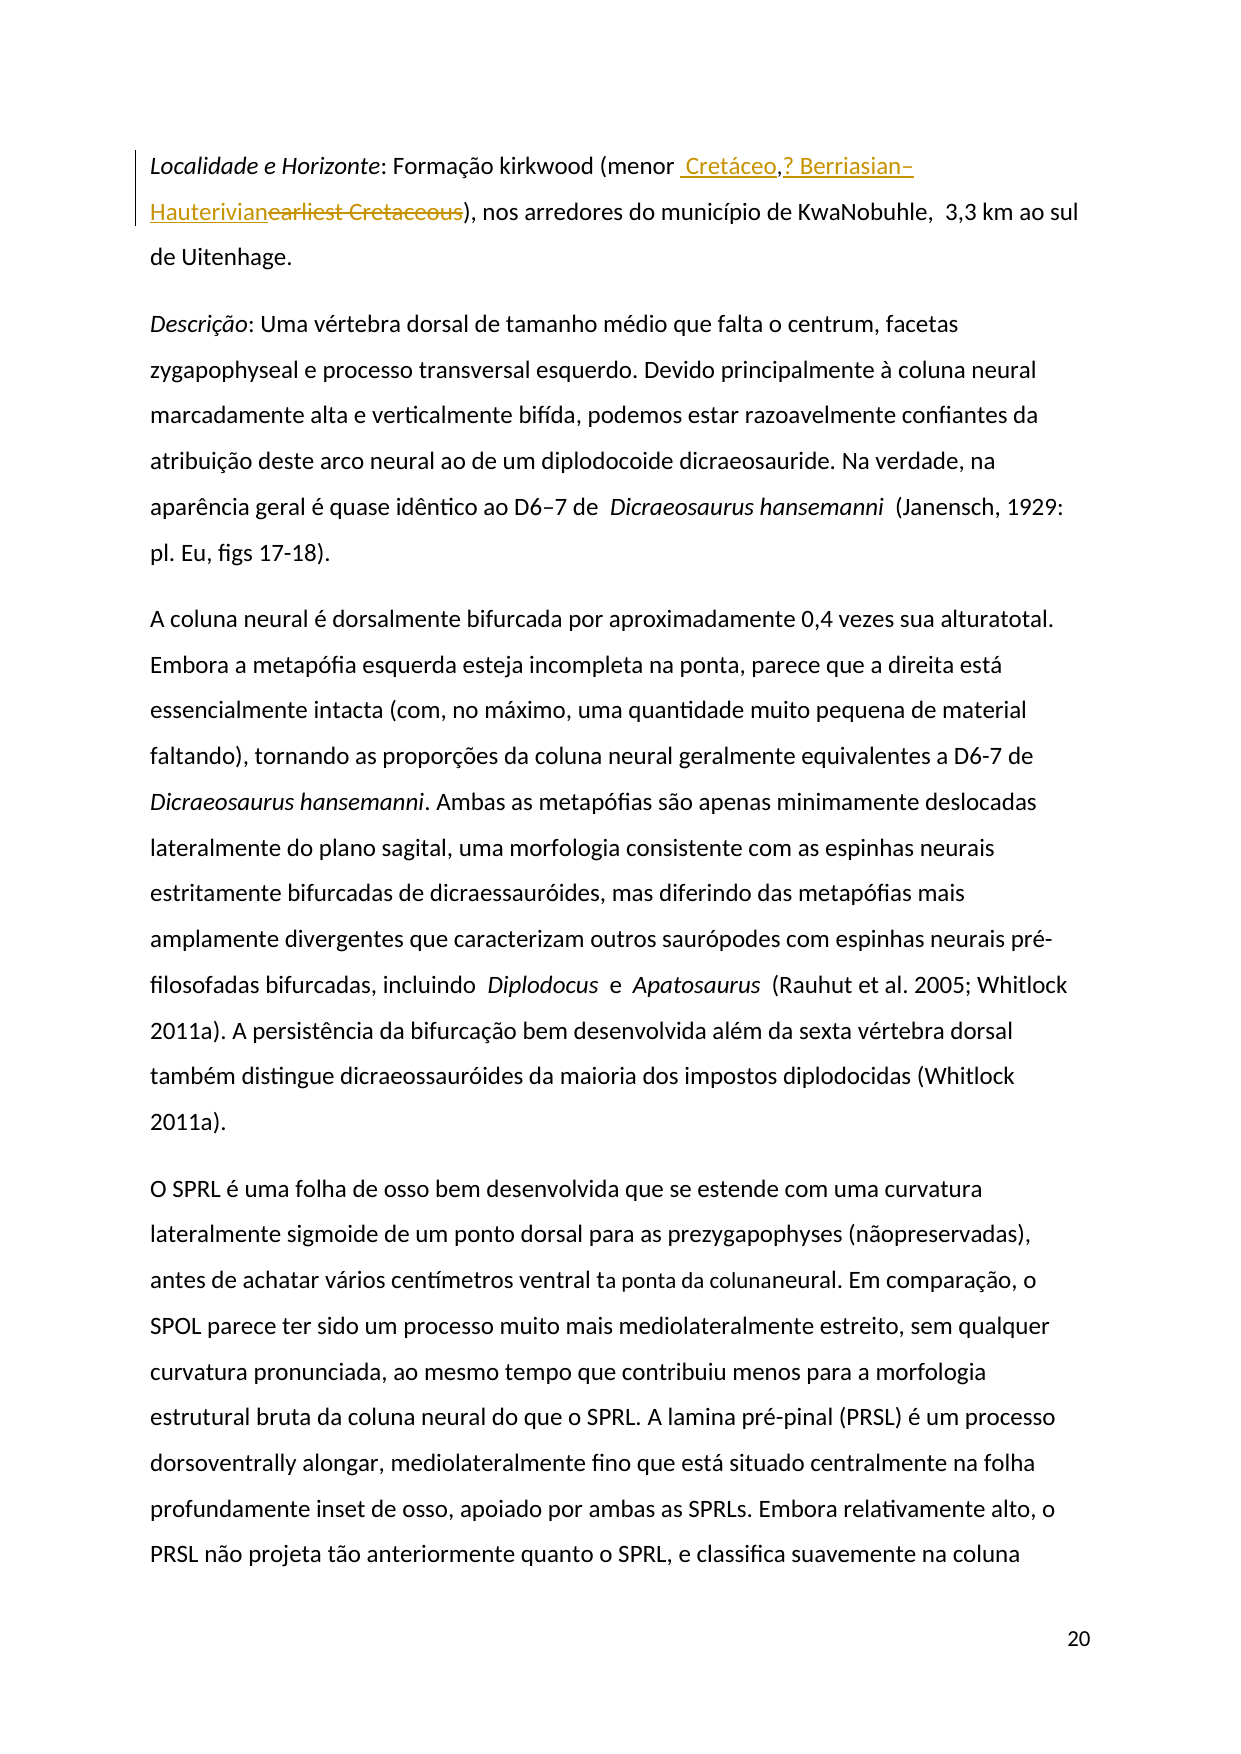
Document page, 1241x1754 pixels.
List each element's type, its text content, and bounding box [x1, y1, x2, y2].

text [150, 1173, 1090, 1569]
text Descrição: Uma vértebra dorsal de tamanho médio que falta o centrum, facetas zygapophyseal e processo transversal esquerdo. Devido principalmente à coluna neural marcadamente alta e verticalmente bifída, podemos estar razoavelmente confiantes da atribuição deste arco neural ao de um diplodocoide dicraeosauride. Na verdade, na aparência geral é quase idêntico ao D6–7 de Dicraeosaurus hansemanni (Janensch, 1929: pl. Eu, figs 17-18). [150, 308, 1090, 567]
text A coluna neural é dorsalmente bifurcada por aproximadamente 0,4 vezes sua alturatotal. Embora a metapófia esquerda esteja incompleta na ponta, parece que a direita está essencialmente intacta (com, no máximo, uma quantidade muito pequena de material faltando), tornando as proporções da coluna neural geralmente equivalentes a D6-7 de Dicraeosaurus hansemanni. Ambas as metapófias são apenas minimamente deslocadas lateralmente do plano sagital, uma morfologia consistente com as espinhas neurais estritamente bifurcadas de dicraessauróides, mas diferindo das metapófias mais amplamente divergentes que caracterizam outros saurópodes com espinhas neurais pré-filosofadas bifurcadas, incluindo Diplodocus e Apatosaurus (Rauhut et al. 2005; Whitlock 2011a). A persistência da bifurcação bem desenvolvida além da sexta vértebra dorsal também distingue dicraeossauróides da maioria dos impostos diplodocidas (Whitlock 2011a). [150, 603, 1090, 1137]
text Localidade e Horizonte: Formação kirkwood (menor ,), nos arredores do município de KwaNobuhle, 3,3 km ao sul de Uitenhage. [150, 150, 1090, 272]
